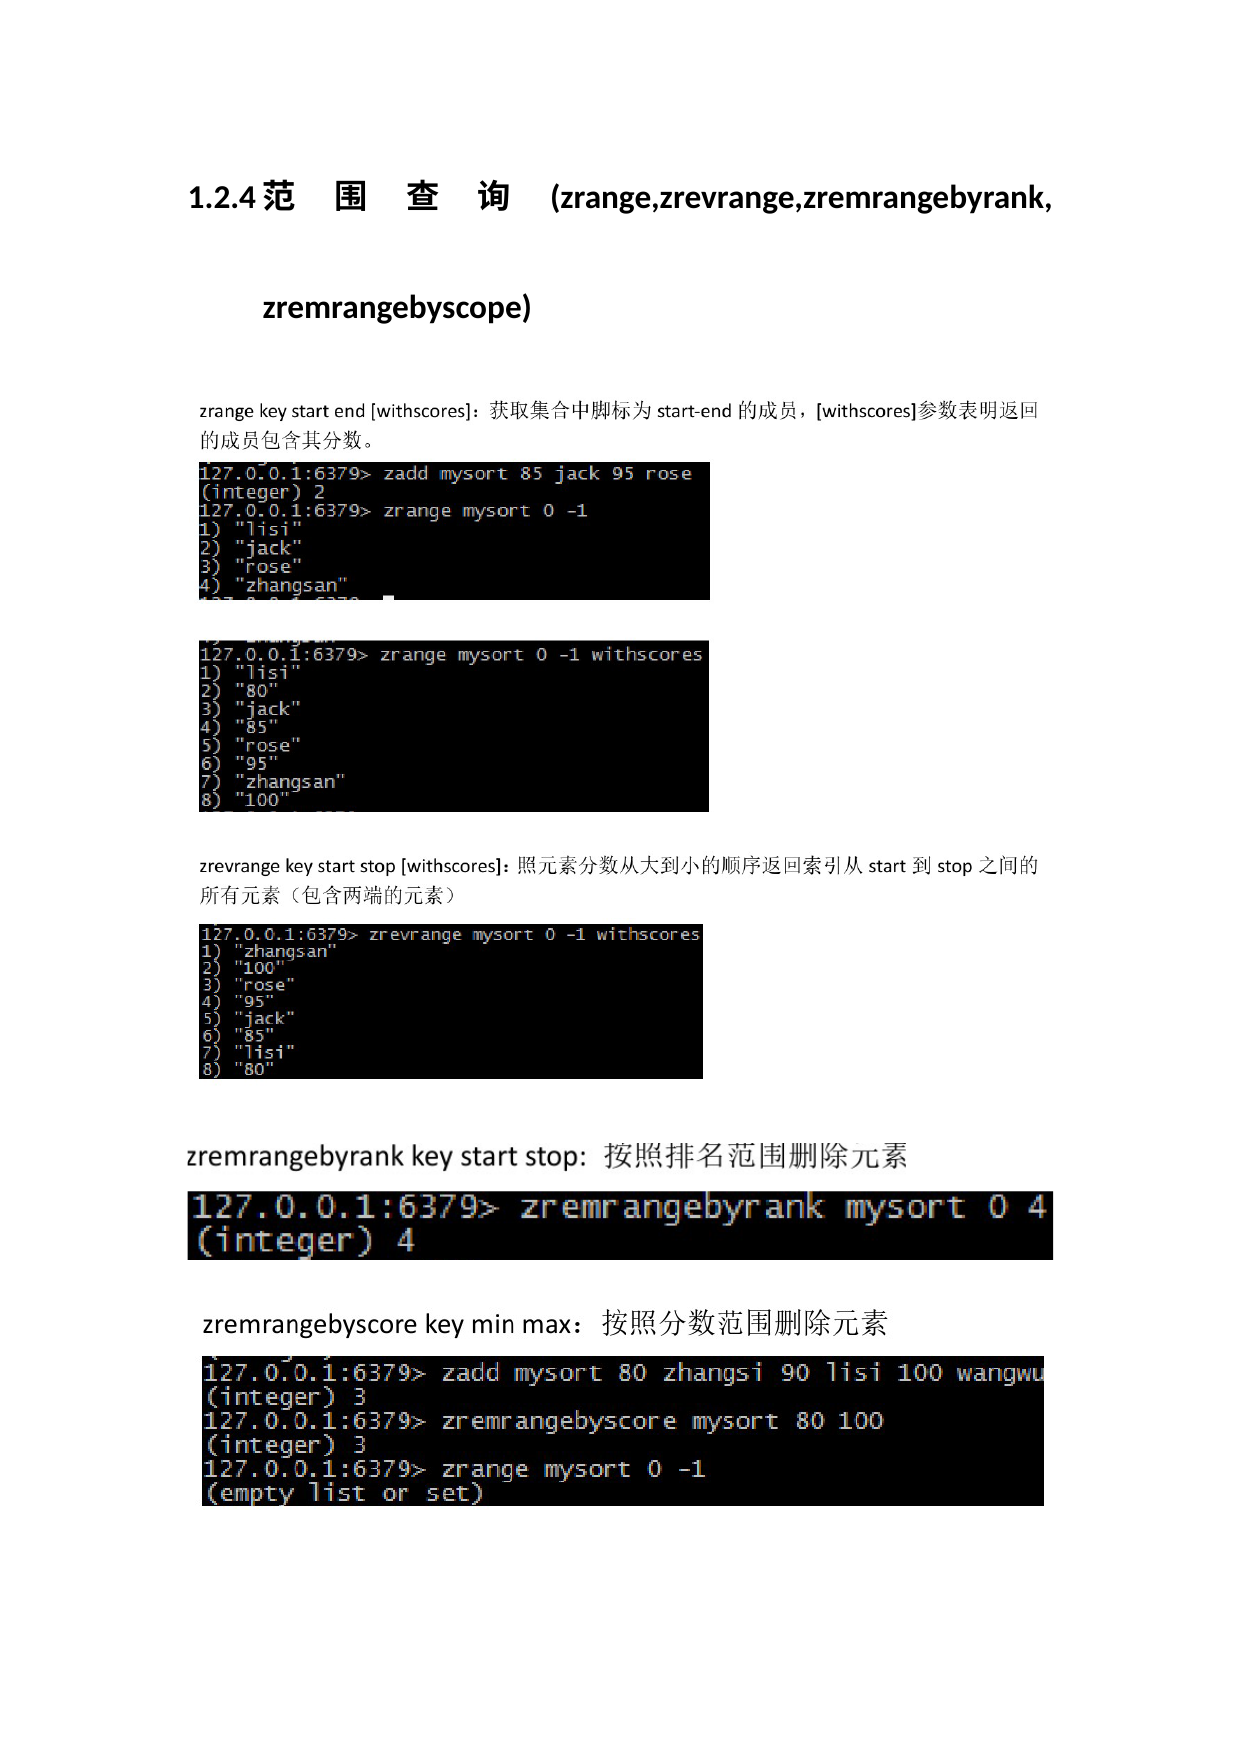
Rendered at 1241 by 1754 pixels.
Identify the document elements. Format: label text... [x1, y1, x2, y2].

picture [187, 1306, 1052, 1510]
subtitle 范围查询(zrange,zrevrange,zremrangebyrank, zremrangebyscope) [187, 162, 1053, 339]
picture [187, 396, 1052, 812]
picture [187, 851, 1052, 1086]
picture [187, 1143, 1054, 1260]
